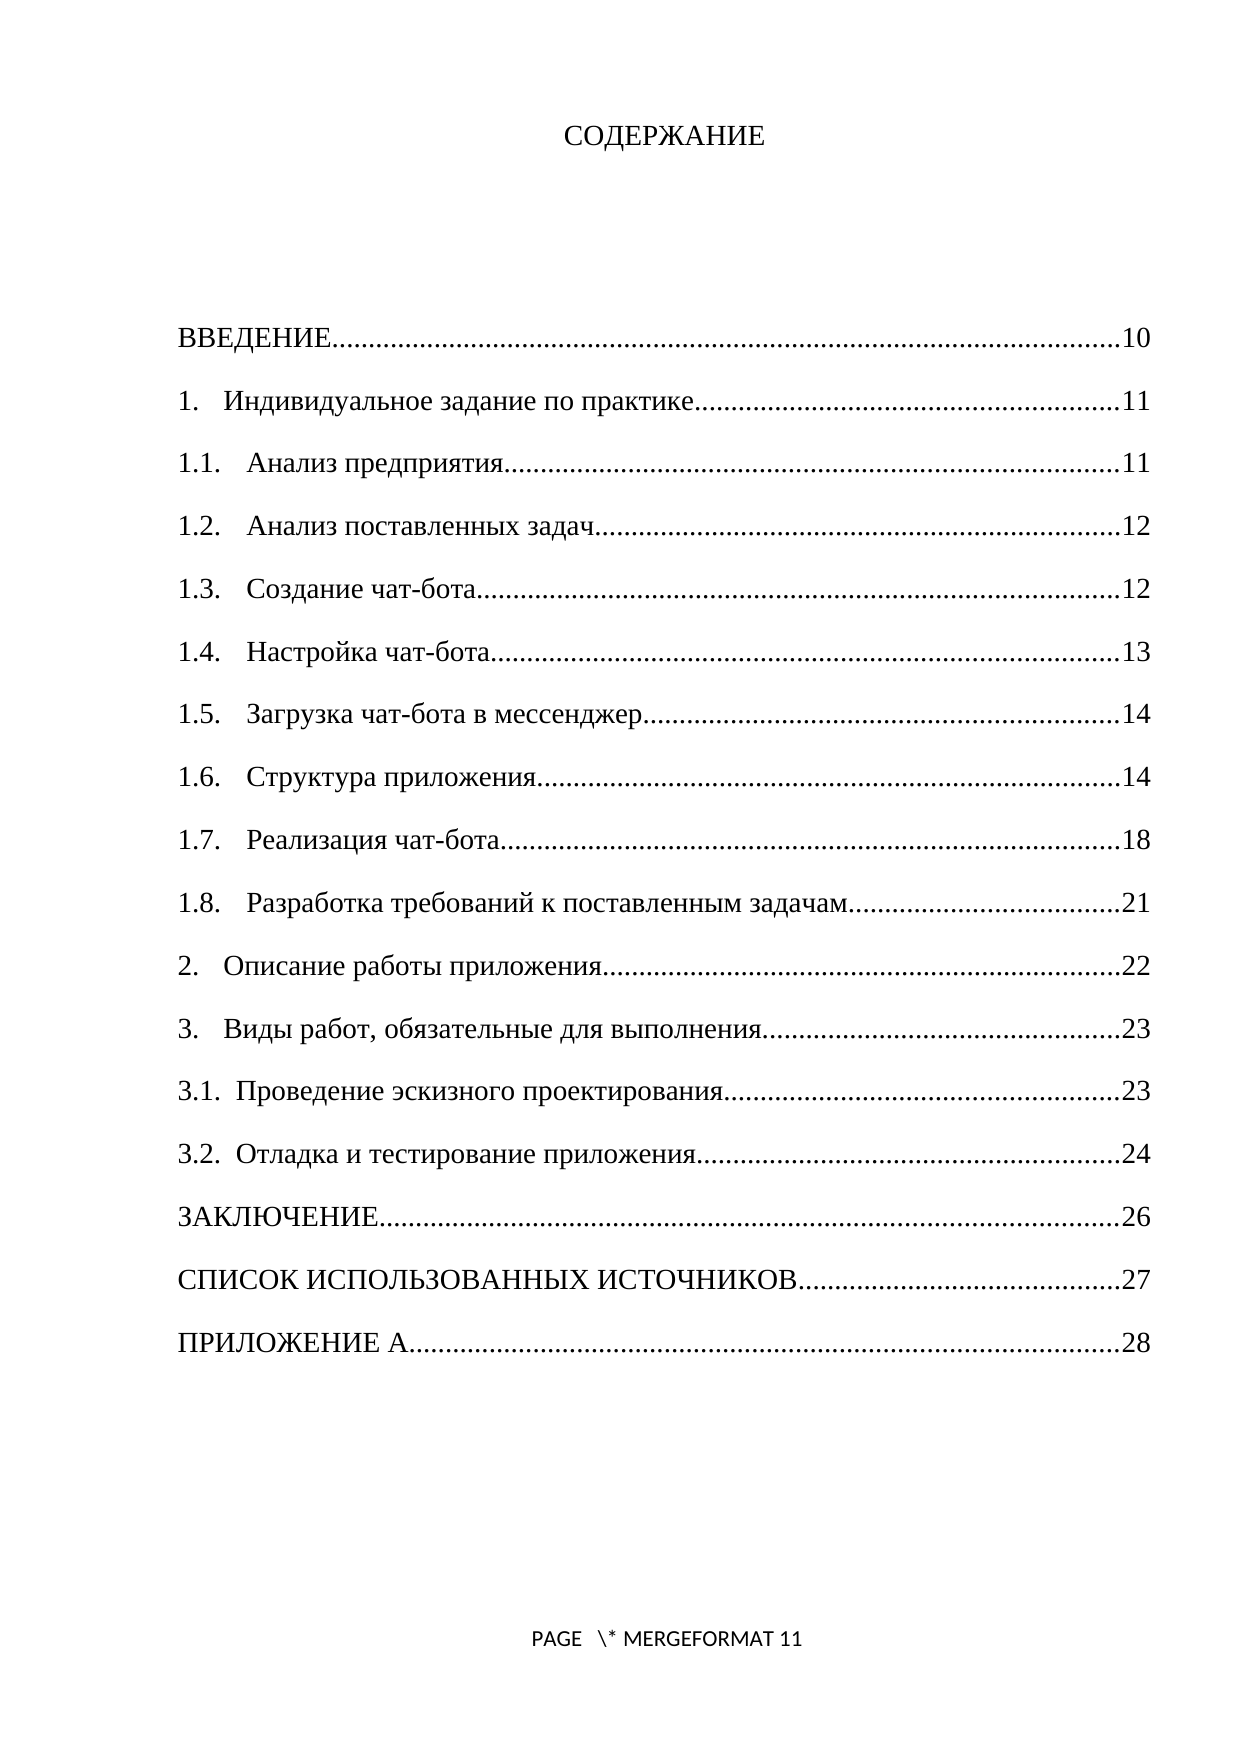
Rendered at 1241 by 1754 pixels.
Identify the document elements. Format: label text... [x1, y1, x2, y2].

text СОДЕРЖАНИЕ [177, 118, 1152, 152]
